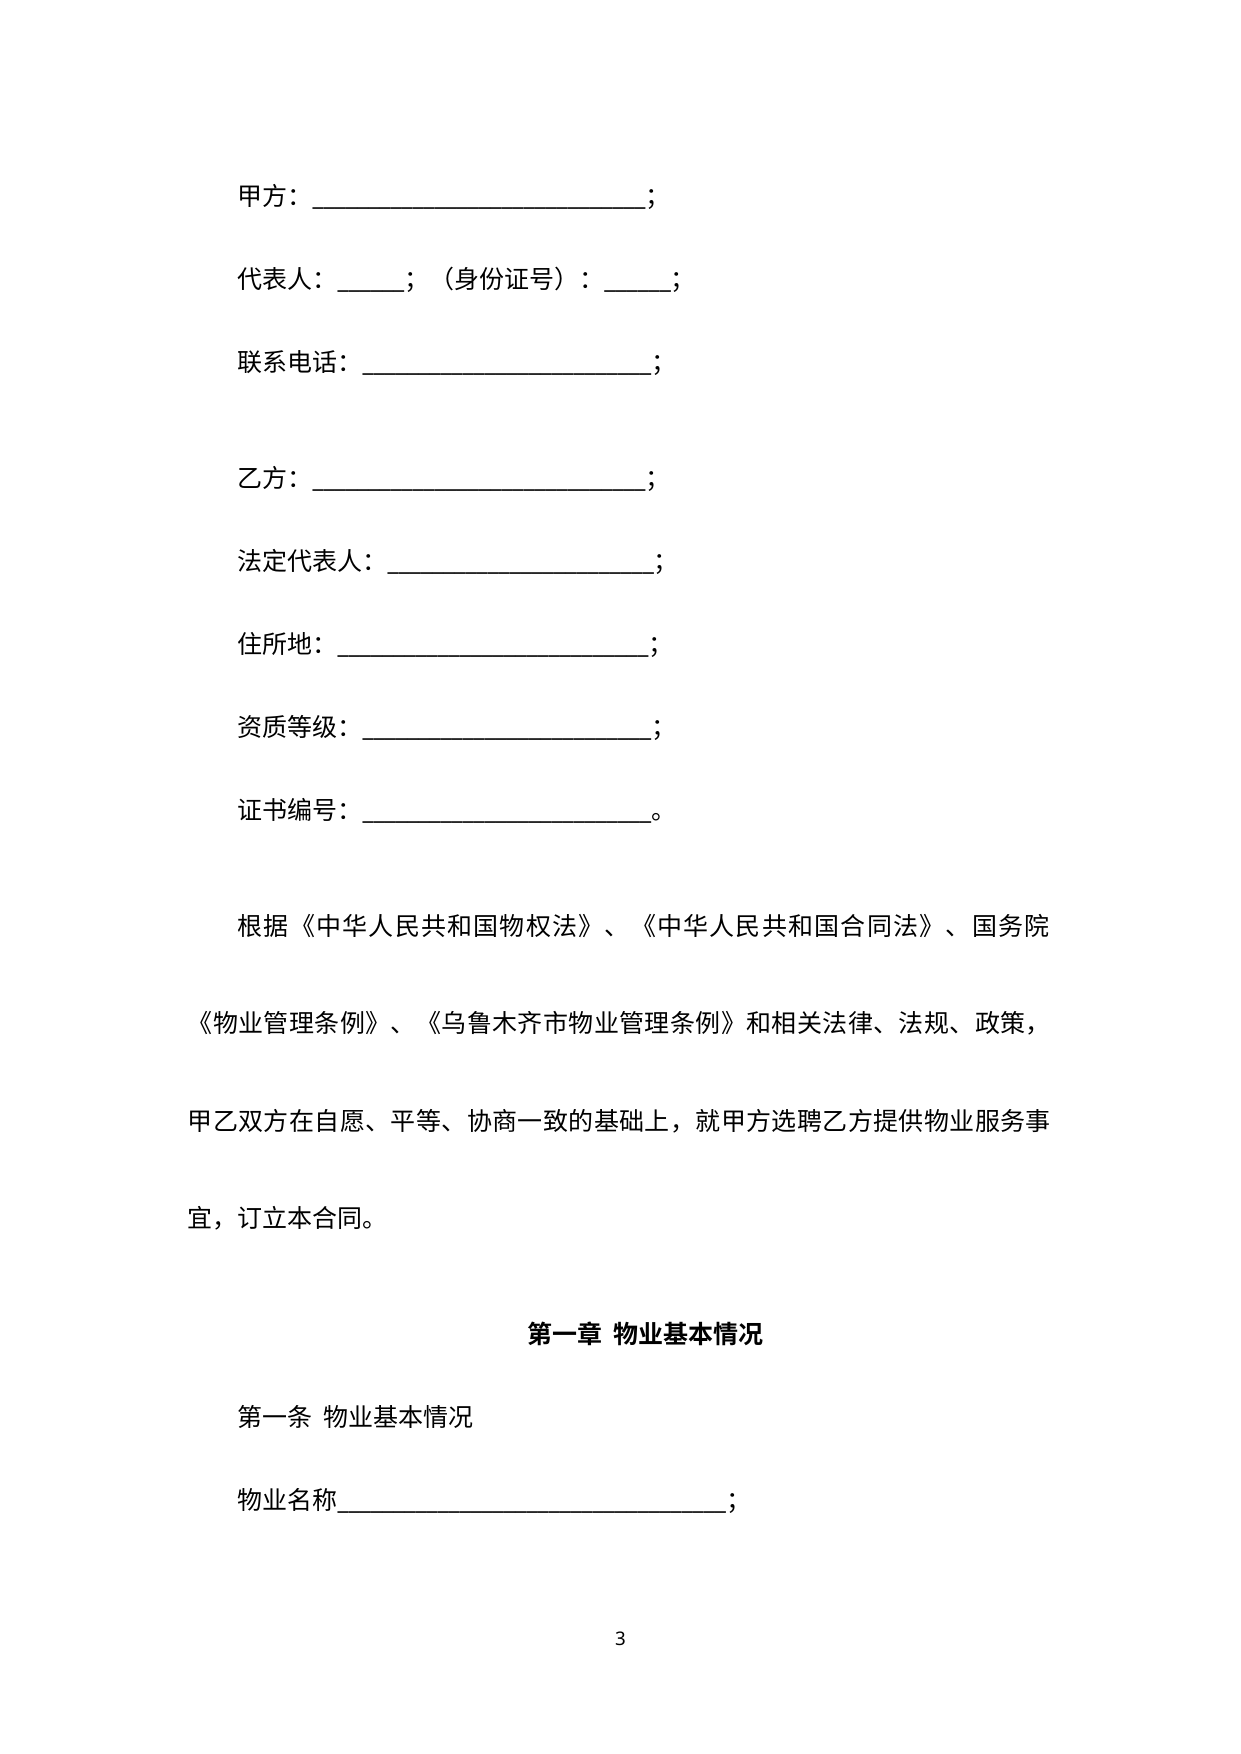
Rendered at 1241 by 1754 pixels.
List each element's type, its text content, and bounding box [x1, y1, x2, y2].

text 物业名称___________________________________； [187, 1466, 1053, 1531]
text 代表人：______；（身份证号）：______； [187, 245, 1053, 310]
text 法定代表人：________________________； [187, 527, 1053, 592]
text 第一条 物业基本情况 [187, 1383, 1053, 1448]
text 乙方：______________________________； [187, 444, 1053, 509]
text 联系电话：__________________________； [187, 328, 1053, 393]
text 证书编号：__________________________。 [187, 776, 1053, 841]
text 住所地：____________________________； [187, 610, 1053, 675]
text 根据《中华人民共和国物权法》、《中华人民共和国合同法》、国务院《物业管理条例》、《乌鲁木齐市物业管理条例》和相关法律、法规、政策，甲乙双方在自愿、平等、协商一致的基础上，就甲方选聘乙方提供物业服务事宜，订立本合同。 [187, 892, 1053, 1249]
text 第一章 物业基本情况 [187, 1300, 1053, 1365]
text 甲方：______________________________； [187, 162, 1053, 227]
text 资质等级：__________________________； [187, 693, 1053, 758]
